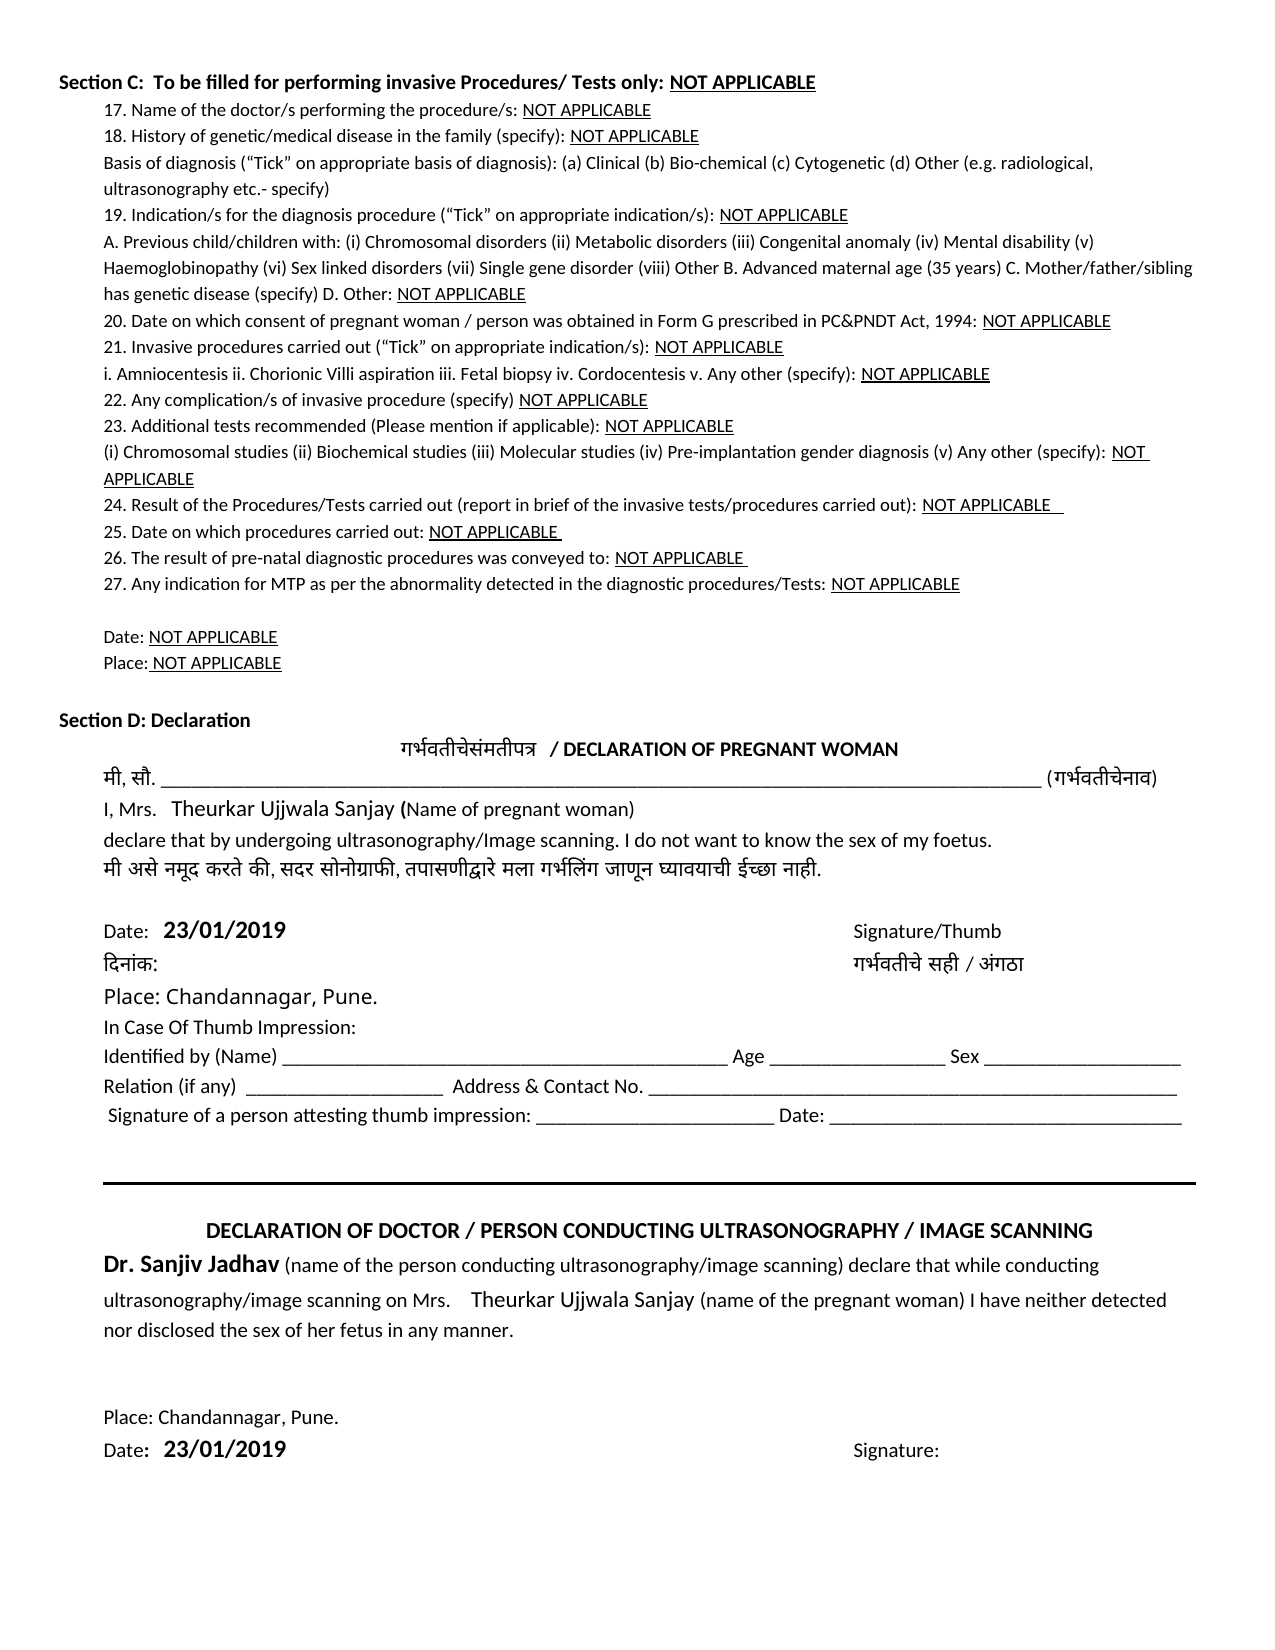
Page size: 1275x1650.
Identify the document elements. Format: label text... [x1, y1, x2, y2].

text Place: Chandannagar, Pune. [103, 982, 1196, 1010]
text Date: NOT APPLICABLE [103, 625, 1196, 648]
text Basis of diagnosis (“Tick” on appropriate basis of diagnosis): (a) Clinical (b) Bio-chemical (c) Cytogenetic (d) Other (e.g. radiological, ultrasonography etc.- specify) [103, 151, 1196, 200]
text Date: Signature/Thumb [103, 914, 1196, 945]
text Identified by (Name) ___________________________________________ Age _________________ Sex ___________________ [103, 1044, 1196, 1069]
text दिनांक: गर्भवतीचे सही / अंगठा [103, 949, 1196, 978]
text Signature of a person attesting thumb impression: _______________________ Date: __________________________________ [103, 1102, 1196, 1182]
text Dr. Sanjiv Jadhav (name of the person conducting ultrasonography/image scanning) declare that while conducting ultrasonography/image scanning on Mrs. (name of the pregnant woman) I have neither detected nor disclosed the sex of her fetus in any manner. [103, 1248, 1196, 1343]
text i. Amniocentesis ii. Chorionic Villi aspiration iii. Fetal biopsy iv. Cordocentesis v. Any other (specify): NOT APPLICABLE [103, 362, 1196, 384]
text 24. Result of the Procedures/Tests carried out (report in brief of the invasive tests/procedures carried out): NOT APPLICABLE [103, 493, 1196, 516]
text 21. Invasive procedures carried out (“Tick” on appropriate indication/s): NOT APPLICABLE [103, 335, 1196, 358]
text 25. Date on which procedures carried out: NOT APPLICABLE [103, 520, 1196, 543]
text 17. Name of the doctor/s performing the procedure/s: NOT APPLICABLE [103, 98, 1196, 121]
text Place: Chandannagar, Pune. [103, 1404, 1196, 1430]
text 18. History of genetic/medical disease in the family (specify): NOT APPLICABLE [103, 124, 1196, 147]
text 26. The result of pre-natal diagnostic procedures was conveyed to: NOT APPLICABLE [103, 546, 1196, 569]
text In Case Of Thumb Impression: [103, 1014, 1196, 1040]
text 27. Any indication for MTP as per the abnormality detected in the diagnostic procedures/Tests: NOT APPLICABLE [103, 572, 1196, 595]
text Date: Signature: [103, 1434, 1196, 1464]
text 19. Indication/s for the diagnosis procedure (“Tick” on appropriate indication/s): NOT APPLICABLE [103, 203, 1196, 226]
text Section C: To be filled for performing invasive Procedures/ Tests only: NOT APPLICABLE [0, 69, 1275, 94]
text 22. Any complication/s of invasive procedure (specify) NOT APPLICABLE [103, 388, 1196, 411]
text DECLARATION OF DOCTOR / PERSON CONDUCTING ULTRASONOGRAPHY / IMAGE SCANNING [103, 1216, 1196, 1244]
text I, Mrs. (Name of pregnant woman) [103, 794, 1196, 823]
text (i) Chromosomal studies (ii) Biochemical studies (iii) Molecular studies (iv) Pre-implantation gender diagnosis (v) Any other (specify): NOT APPLICABLE [103, 441, 1196, 490]
text Relation (if any) ___________________ Address & Contact No. ___________________________________________________ [103, 1073, 1196, 1098]
text मी, सौ. _____________________________________________________________________________________ (गर्भवतीचेनाव) [103, 765, 1196, 791]
text A. Previous child/children with: (i) Chromosomal disorders (ii) Metabolic disorders (iii) Congenital anomaly (iv) Mental disability (v) Haemoglobinopathy (vi) Sex linked disorders (vii) Single gene disorder (viii) Other B. Advanced maternal age (35 years) C. Mother/father/sibling has genetic disease (specify) D. Other: NOT APPLICABLE [103, 230, 1196, 306]
text 23. Additional tests recommended (Please mention if applicable): NOT APPLICABLE [103, 414, 1196, 437]
text Section D: Declaration [59, 707, 1196, 732]
text declare that by undergoing ultrasonography/Image scanning. I do not want to know the sex of my foetus. [103, 827, 1196, 852]
text गर्भवतीचेसंमतीपत्र / DECLARATION OF PREGNANT WOMAN [103, 736, 1196, 762]
text Place: NOT APPLICABLE [103, 652, 1196, 674]
text 20. Date on which consent of pregnant woman / person was obtained in Form G prescribed in PC&PNDT Act, 1994: NOT APPLICABLE [103, 309, 1196, 332]
text मी असे नमूद करते की, सदर सोनोग्राफी, तपासणीद्वारे मला गर्भलिंग जाणून घ्यावयाची ईच्छा नाही. [103, 856, 1196, 881]
